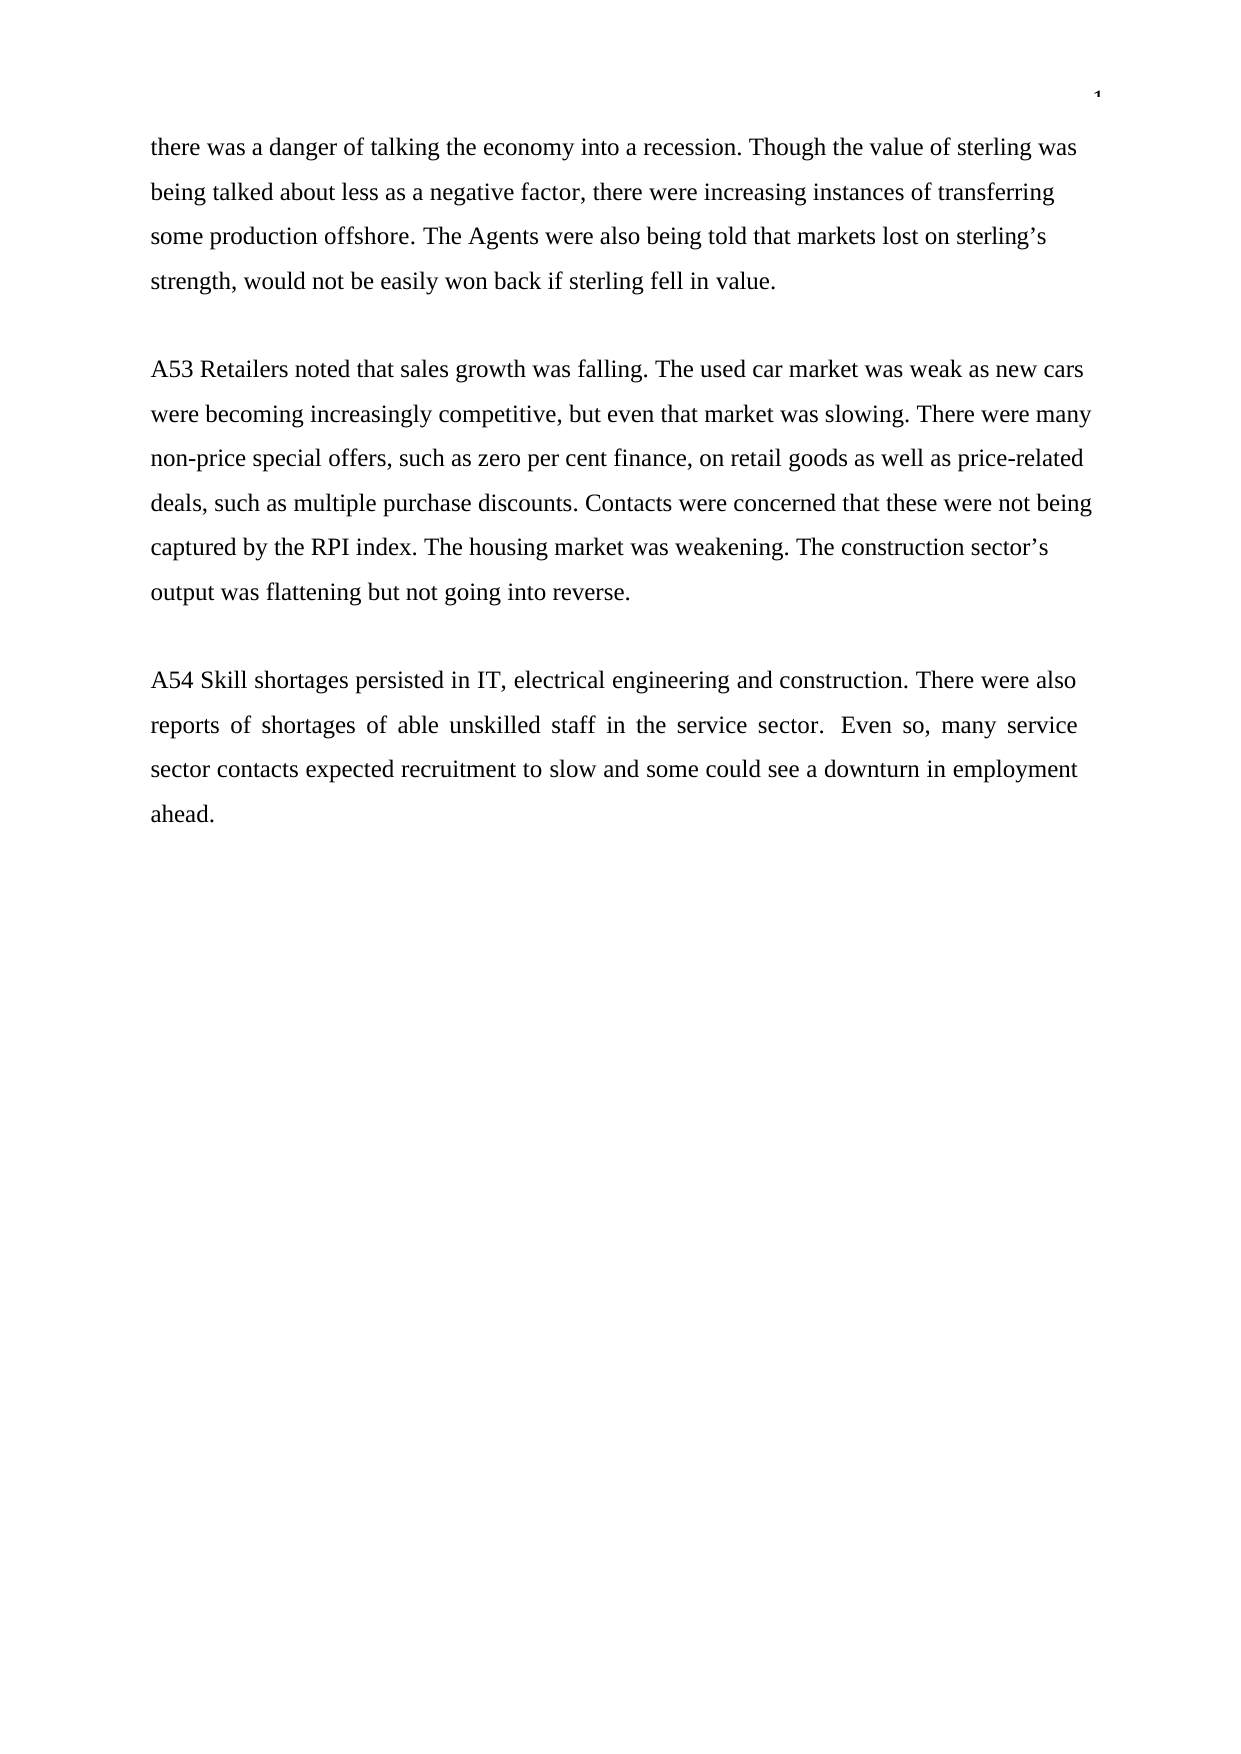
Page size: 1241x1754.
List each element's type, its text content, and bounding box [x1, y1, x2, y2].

text A53 Retailers noted that sales growth was falling. The used car market was weak as new cars were becoming increasingly competitive, but even that market was slowing. There were many non-price special offers, such as zero per cent finance, on retail goods as well as price-related deals, such as multiple purchase discounts. Contacts were concerned that these were not being captured by the RPI index. The housing market was weakening. The construction sector’s output was flattening but not going into reverse. [150, 354, 1096, 606]
text A54 Skill shortages persisted in IT, electrical engineering and construction. There were also reports of shortages of able unskilled staff in the service sector. Even so, many service sector contacts expected recruitment to slow and some could see a downturn in employment ahead. [150, 665, 1078, 828]
text there was a danger of talking the economy into a recession. Though the value of sterling was being talked about less as a negative factor, there were increasing instances of transferring some production offshore. The Agents were also being told that markets lost on sterling’s strength, would not be easily won back if sterling fell in value. [150, 132, 1101, 294]
